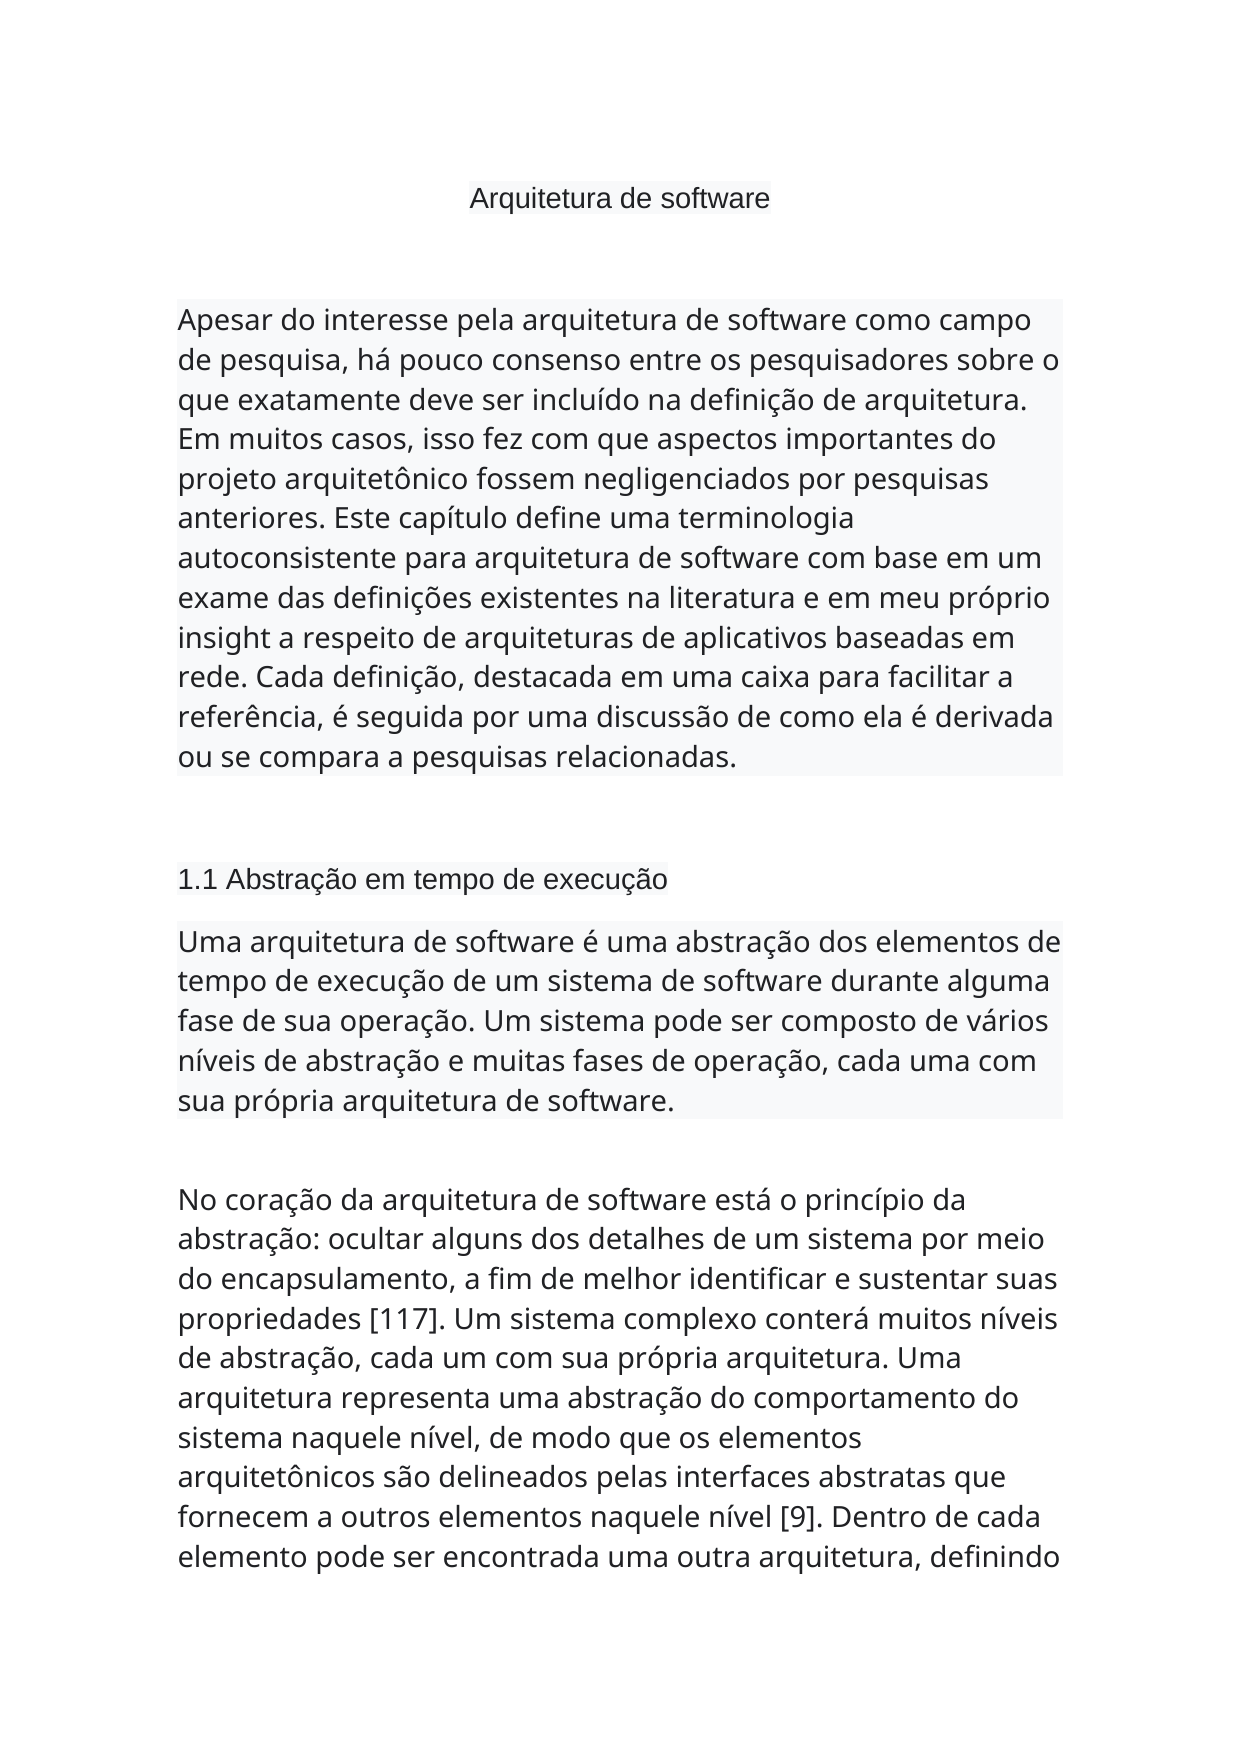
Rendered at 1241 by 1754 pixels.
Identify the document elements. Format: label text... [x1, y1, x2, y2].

text Arquitetura de software [177, 148, 1063, 214]
text Apesar do interesse pela arquitetura de software como campo de pesquisa, há pouco consenso entre os pesquisadores sobre o que exatamente deve ser incluído na definição de arquitetura. Em muitos casos, isso fez com que aspectos importantes do projeto arquitetônico fossem negligenciados por pesquisas anteriores. Este capítulo define uma terminologia autoconsistente para arquitetura de software com base em um exame das definições existentes na literatura e em meu próprio insight a respeito de arquiteturas de aplicativos baseadas em rede. Cada definição, destacada em uma caixa para facilitar a referência, é seguida por uma discussão de como ela é derivada ou se compara a pesquisas relacionadas. [177, 299, 1063, 776]
text 1.1 Abstração em tempo de execução [177, 829, 1063, 895]
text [177, 1179, 1063, 1576]
text Uma arquitetura de software é uma abstração dos elementos de tempo de execução de um sistema de software durante alguma fase de sua operação. Um sistema pode ser composto de vários níveis de abstração e muitas fases de operação, cada uma com sua própria arquitetura de software. [177, 921, 1063, 1119]
